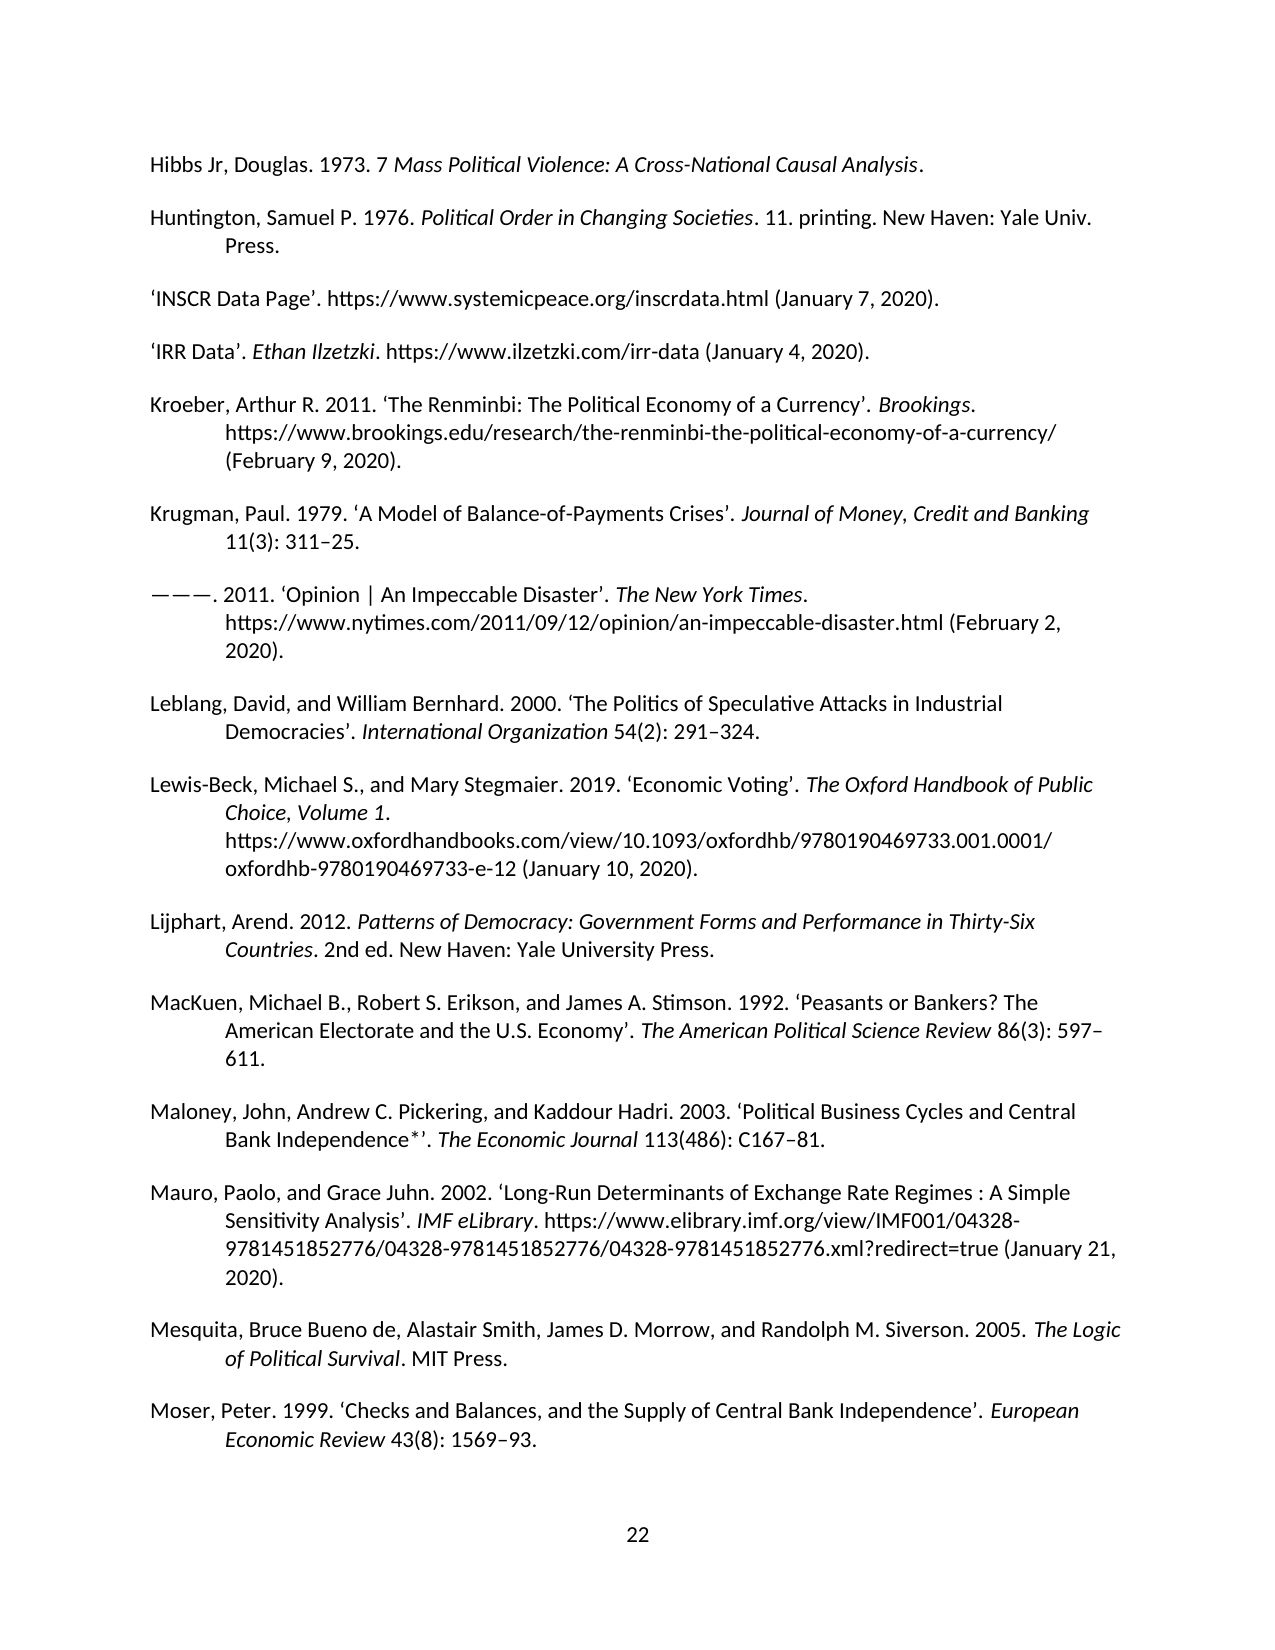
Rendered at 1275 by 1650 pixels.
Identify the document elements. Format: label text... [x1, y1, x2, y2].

text Huntington, Samuel P. 1976. Political Order in Changing Societies. 11. printing. New Haven: Yale Univ. Press. [150, 203, 1125, 259]
text Leblang, David, and William Bernhard. 2000. ‘The Politics of Speculative Attacks in Industrial Democracies’. International Organization 54(2): 291–324. [150, 689, 1125, 745]
text Moser, Peter. 1999. ‘Checks and Balances, and the Supply of Central Bank Independence’. European Economic Review 43(8): 1569–93. [150, 1397, 1125, 1453]
text Mesquita, Bruce Bueno de, Alastair Smith, James D. Morrow, and Randolph M. Siverson. 2005. The Logic of Political Survival. MIT Press. [150, 1316, 1125, 1372]
text Lijphart, Arend. 2012. Patterns of Democracy: Government Forms and Performance in Thirty-Six Countries. 2nd ed. New Haven: Yale University Press. [150, 907, 1125, 963]
text ‘INSCR Data Page’. https://www.systemicpeace.org/inscrdata.html (January 7, 2020). [150, 284, 1125, 312]
text Maloney, John, Andrew C. Pickering, and Kaddour Hadri. 2003. ‘Political Business Cycles and Central Bank Independence*’. The Economic Journal 113(486): C167–81. [150, 1097, 1125, 1153]
text MacKuen, Michael B., Robert S. Erikson, and James A. Stimson. 1992. ‘Peasants or Bankers? The American Electorate and the U.S. Economy’. The American Political Science Review 86(3): 597–611. [150, 988, 1125, 1072]
text Lewis-Beck, Michael S., and Mary Stegmaier. 2019. ‘Economic Voting’. The Oxford Handbook of Public Choice, Volume 1. https://www.oxfordhandbooks.com/view/10.1093/oxfordhb/9780190469733.001.0001/oxfordhb-9780190469733-e-12 (January 10, 2020). [150, 770, 1125, 882]
text Mauro, Paolo, and Grace Juhn. 2002. ‘Long-Run Determinants of Exchange Rate Regimes : A Simple Sensitivity Analysis’. IMF eLibrary. https://www.elibrary.imf.org/view/IMF001/04328-9781451852776/04328-9781451852776/04328-9781451852776.xml?redirect=true (January 21, 2020). [150, 1178, 1125, 1291]
text Krugman, Paul. 1979. ‘A Model of Balance-of-Payments Crises’. Journal of Money, Credit and Banking 11(3): 311–25. [150, 499, 1125, 555]
text Hibbs Jr, Douglas. 1973. 7 Mass Political Violence: A Cross-National Causal Analysis. [150, 150, 1125, 178]
text Kroeber, Arthur R. 2011. ‘The Renminbi: The Political Economy of a Currency’. Brookings. https://www.brookings.edu/research/the-renminbi-the-political-economy-of-a-currency/ (February 9, 2020). [150, 390, 1125, 474]
text ———. 2011. ‘Opinion | An Impeccable Disaster’. The New York Times. https://www.nytimes.com/2011/09/12/opinion/an-impeccable-disaster.html (February 2, 2020). [150, 580, 1125, 664]
text ‘IRR Data’. Ethan Ilzetzki. https://www.ilzetzki.com/irr-data (January 4, 2020). [150, 337, 1125, 365]
